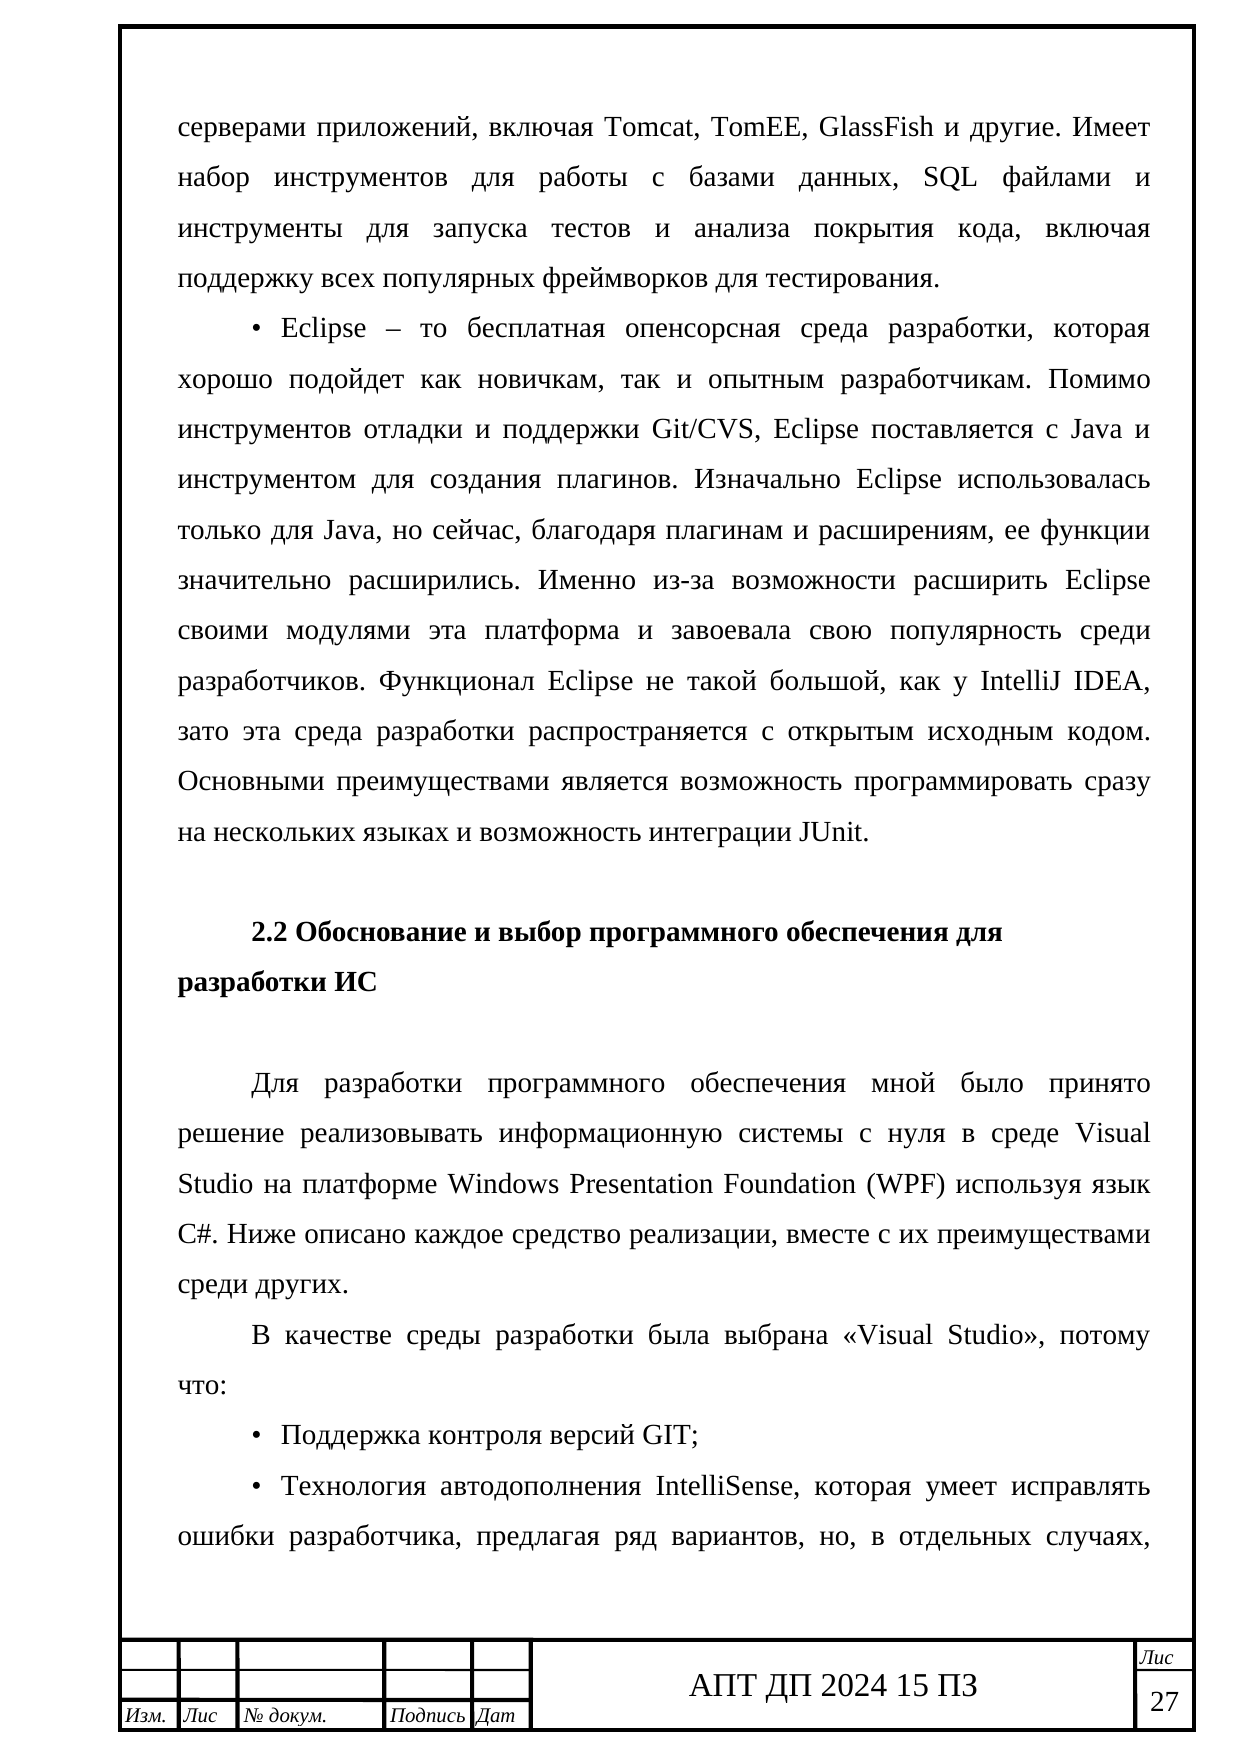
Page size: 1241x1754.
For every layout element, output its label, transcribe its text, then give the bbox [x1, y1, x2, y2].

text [177, 1468, 1152, 1552]
subtitle 2.2 Обоснование и выбор программного обеспечения для разработки ИС [177, 914, 1152, 998]
text Для разработки программного обеспечения мной было принято решение реализовывать информационную системы с нуля в среде Visual Studio на платформе Windows Presentation Foundation (WPF) используя язык C#. Ниже описано каждое средство реализации, вместе с их преимуществами среди других. [177, 1065, 1152, 1300]
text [177, 109, 1152, 294]
text В качестве среды разработки была выбрана «Visual Studio», потому что: [177, 1317, 1152, 1401]
text • Поддержка контроля версий GIT; [177, 1417, 1152, 1451]
text • Eclipse – то бесплатная опенсорсная среда разработки, которая хорошо подойдет как новичкам, так и опытным разработчикам. Помимо инструментов отладки и поддержки Git/CVS, Eclipse поставляется с Java и инструментом для создания плагинов. Изначально Eclipse использовалась только для Java, но сейчас, благодаря плагинам и расширениям, ее функции значительно расширились. Именно из-за возможности расширить Eclipse своими модулями эта платформа и завоевала свою популярность среди разработчиков. Функционал Eclipse не такой большой, как у IntelliJ IDEA, зато эта среда разработки распространяется с открытым исходным кодом. Основными преимуществами является возможность программировать сразу на нескольких языках и возможность интеграции JUnit. [177, 311, 1152, 847]
